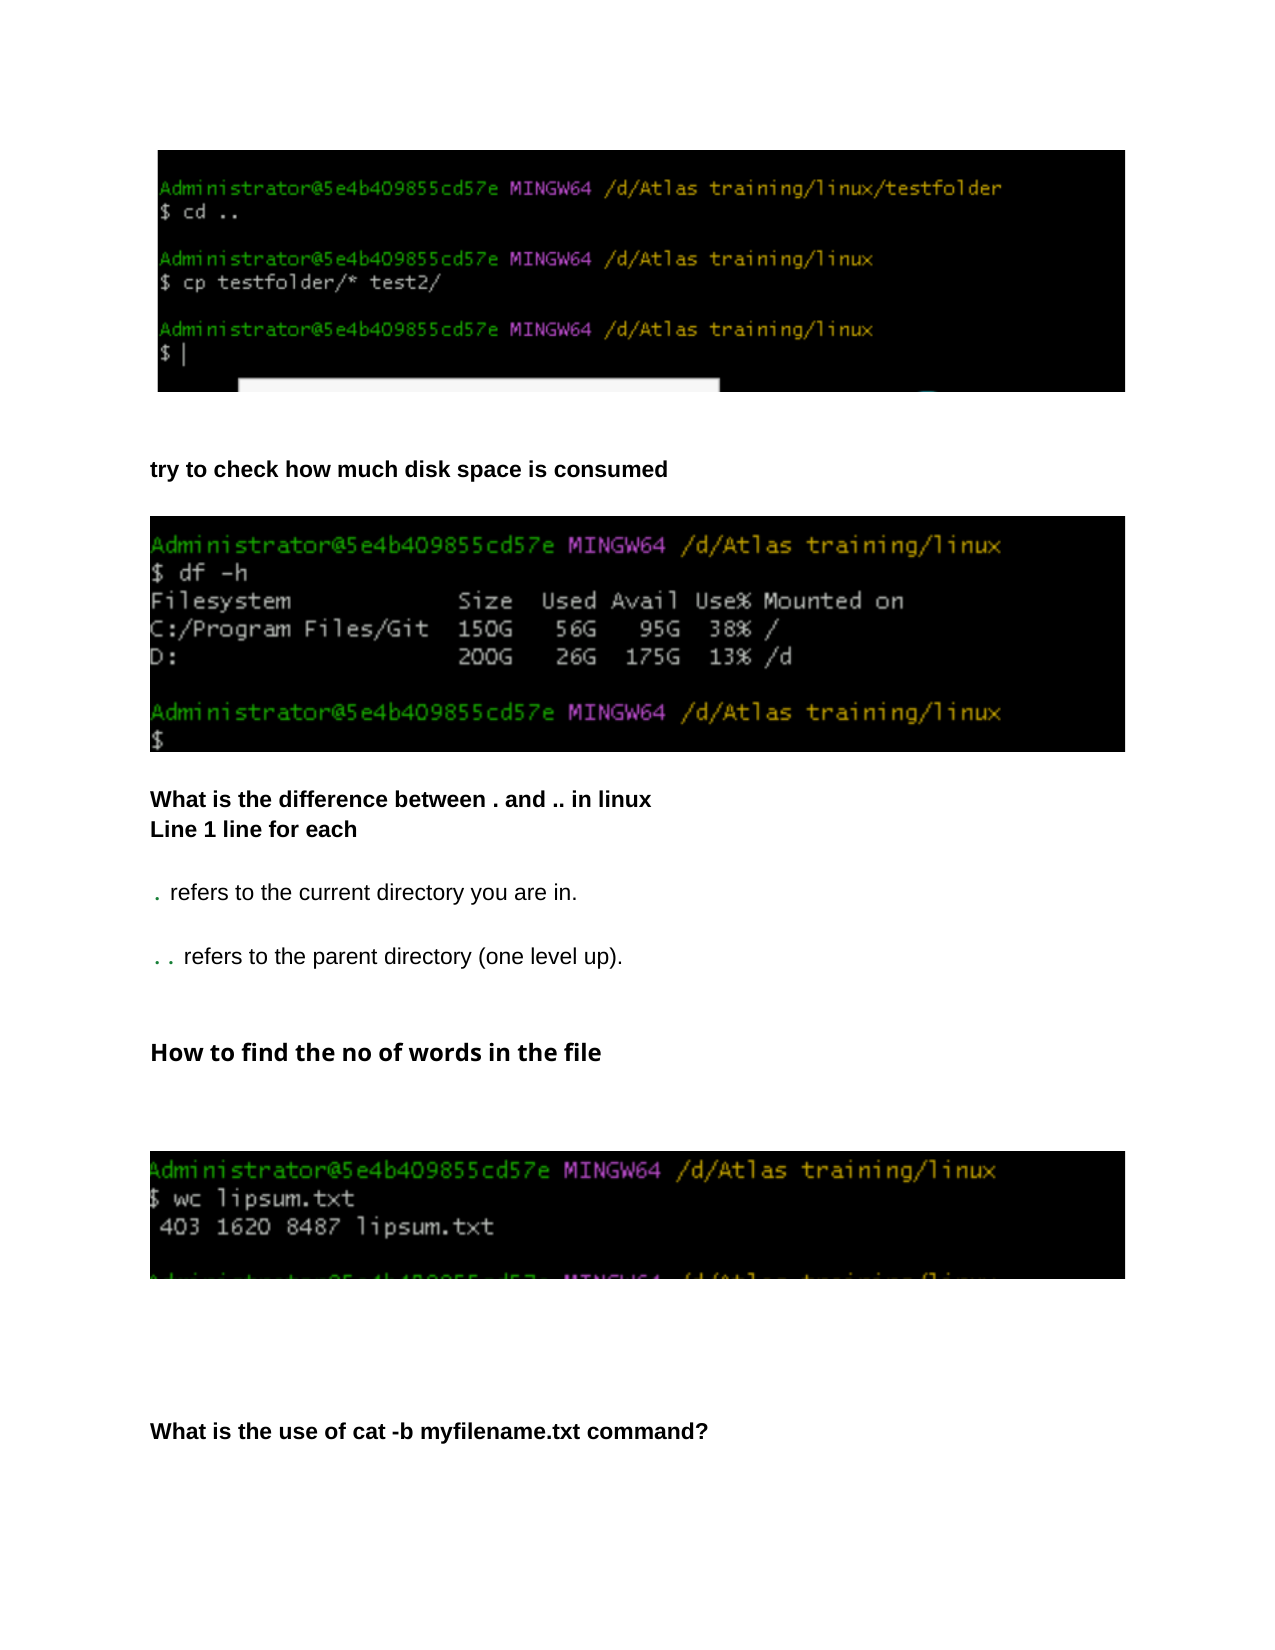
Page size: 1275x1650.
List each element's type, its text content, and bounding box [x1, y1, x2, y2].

text How to find the no of words in the file [150, 1036, 1125, 1068]
text try to check how much disk space is consumed [150, 456, 1125, 482]
text What is the difference between . and .. in linux [150, 786, 1125, 812]
text Line 1 line for each [150, 816, 1125, 873]
text .. refers to the parent directory (one level up). [150, 941, 1125, 971]
picture [150, 516, 1125, 752]
picture [150, 150, 1125, 392]
text . refers to the current directory you are in. [150, 876, 1125, 937]
picture [150, 1151, 1125, 1279]
text What is the use of cat -b myfilename.txt command? [150, 1418, 1125, 1445]
